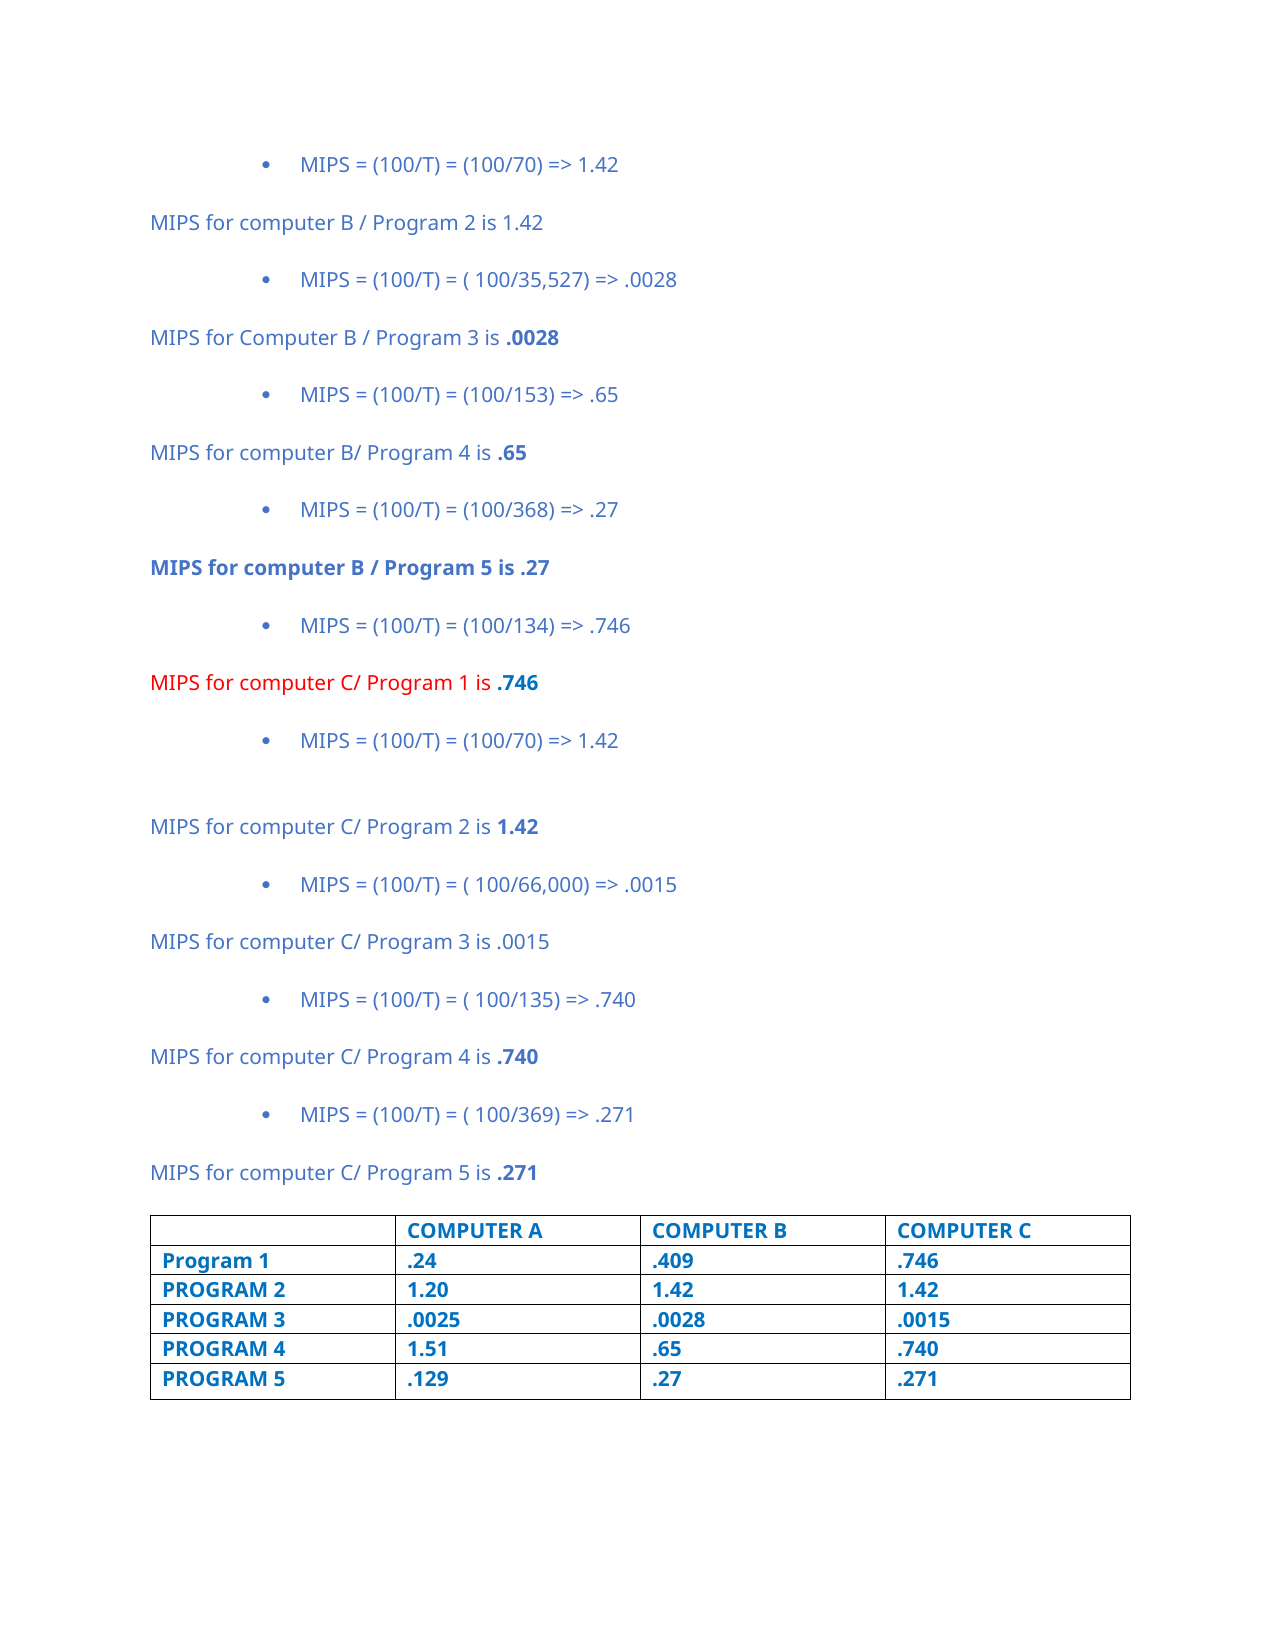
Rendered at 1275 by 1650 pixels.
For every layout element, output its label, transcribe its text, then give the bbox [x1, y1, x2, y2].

list MIPS = (100/T) = ( 100/66,000) => .0015 [262, 870, 1125, 898]
table_cell .65 [641, 1334, 885, 1363]
text MIPS for computer C/ Program 4 is .740 [150, 1042, 1125, 1071]
text MIPS for computer C/ Program 5 is .271 [150, 1158, 1125, 1186]
list MIPS = (100/T) = (100/70) => 1.42 [262, 726, 1125, 754]
text MIPS for Computer B / Program 3 is .0028 [150, 323, 1125, 351]
list MIPS = (100/T) = (100/368) => .27 [262, 496, 1125, 524]
table_cell .409 [641, 1246, 885, 1274]
table_header COMPUTER C [886, 1216, 1130, 1245]
table_cell 1.51 [396, 1334, 640, 1363]
text MIPS for computer C/ Program 2 is 1.42 [150, 812, 1125, 841]
table_cell 1.42 [641, 1275, 885, 1304]
list MIPS = (100/T) = (100/153) => .65 [262, 380, 1125, 409]
table_cell .129 [396, 1364, 640, 1399]
table_cell .24 [396, 1246, 640, 1274]
text MIPS for computer C/ Program 1 is .746 [150, 668, 1125, 697]
table_cell PROGRAM 4 [151, 1334, 395, 1363]
table_header COMPUTER B [641, 1216, 885, 1245]
table_cell .27 [641, 1364, 885, 1399]
text MIPS for computer B / Program 5 is .27 [150, 553, 1125, 582]
list MIPS = (100/T) = ( 100/35,527) => .0028 [262, 265, 1125, 294]
list MIPS = (100/T) = ( 100/369) => .271 [262, 1100, 1125, 1128]
text MIPS for computer B / Program 2 is 1.42 [150, 208, 1125, 236]
table_cell PROGRAM 3 [151, 1305, 395, 1333]
table_cell 1.42 [886, 1275, 1130, 1304]
table_cell .0028 [641, 1305, 885, 1333]
list MIPS = (100/T) = (100/134) => .746 [262, 611, 1125, 639]
list MIPS = (100/T) = ( 100/135) => .740 [262, 985, 1125, 1013]
text MIPS for computer C/ Program 3 is .0015 [150, 927, 1125, 956]
table_cell Program 1 [151, 1246, 395, 1274]
table_cell .740 [886, 1334, 1130, 1363]
table_header [151, 1216, 395, 1245]
table_cell PROGRAM 5 [151, 1364, 395, 1399]
table_cell .0025 [396, 1305, 640, 1333]
table_cell 1.20 [396, 1275, 640, 1304]
table_cell .746 [886, 1246, 1130, 1274]
table_cell PROGRAM 2 [151, 1275, 395, 1304]
table_header COMPUTER A [396, 1216, 640, 1245]
table_cell .271 [886, 1364, 1130, 1399]
list MIPS = (100/T) = (100/70) => 1.42 [262, 150, 1125, 178]
table_cell .0015 [886, 1305, 1130, 1333]
text MIPS for computer B/ Program 4 is .65 [150, 438, 1125, 466]
